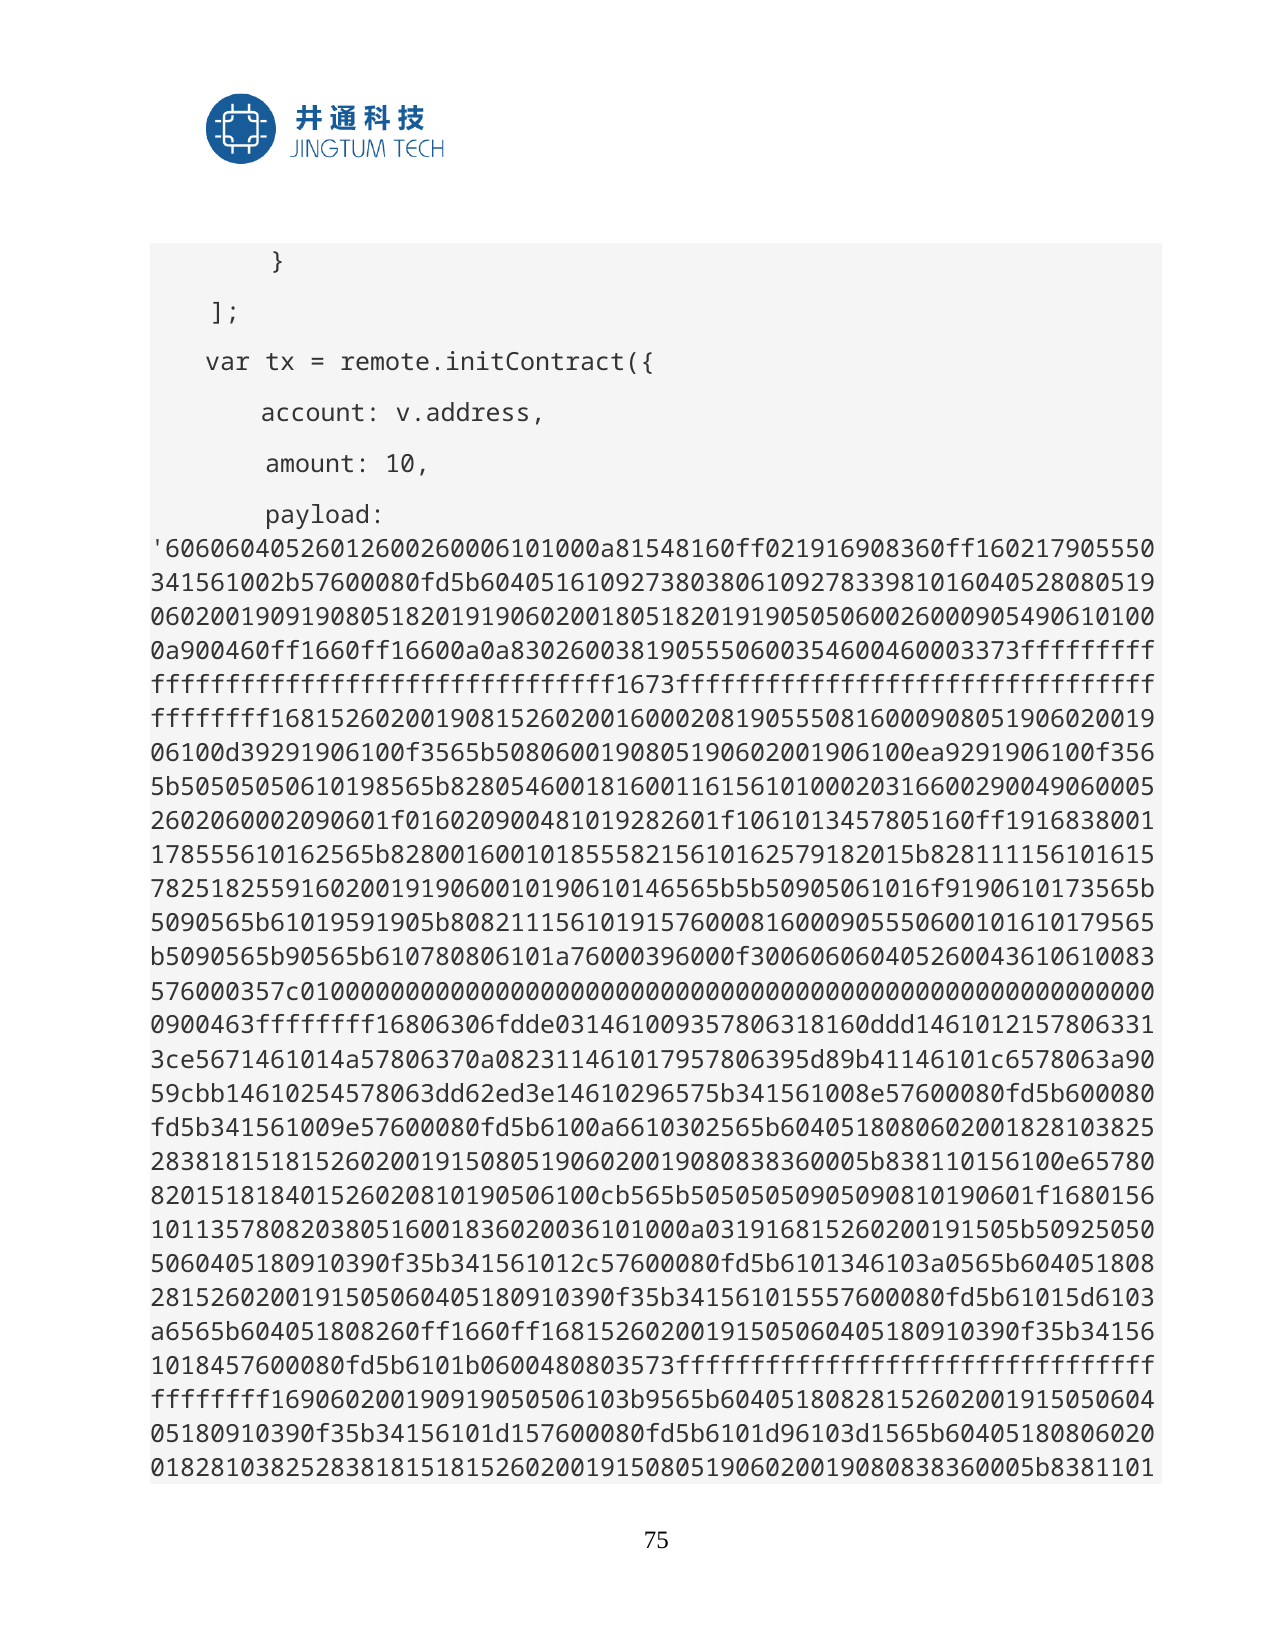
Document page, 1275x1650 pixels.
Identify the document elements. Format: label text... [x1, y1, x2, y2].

text var tx = remote.initContract({ [150, 344, 1162, 378]
text } [150, 243, 1162, 277]
text amount: 10, [150, 446, 1162, 479]
picture [180, 71, 463, 186]
text account: v.address, [150, 395, 1162, 429]
text ]; [150, 293, 1162, 327]
